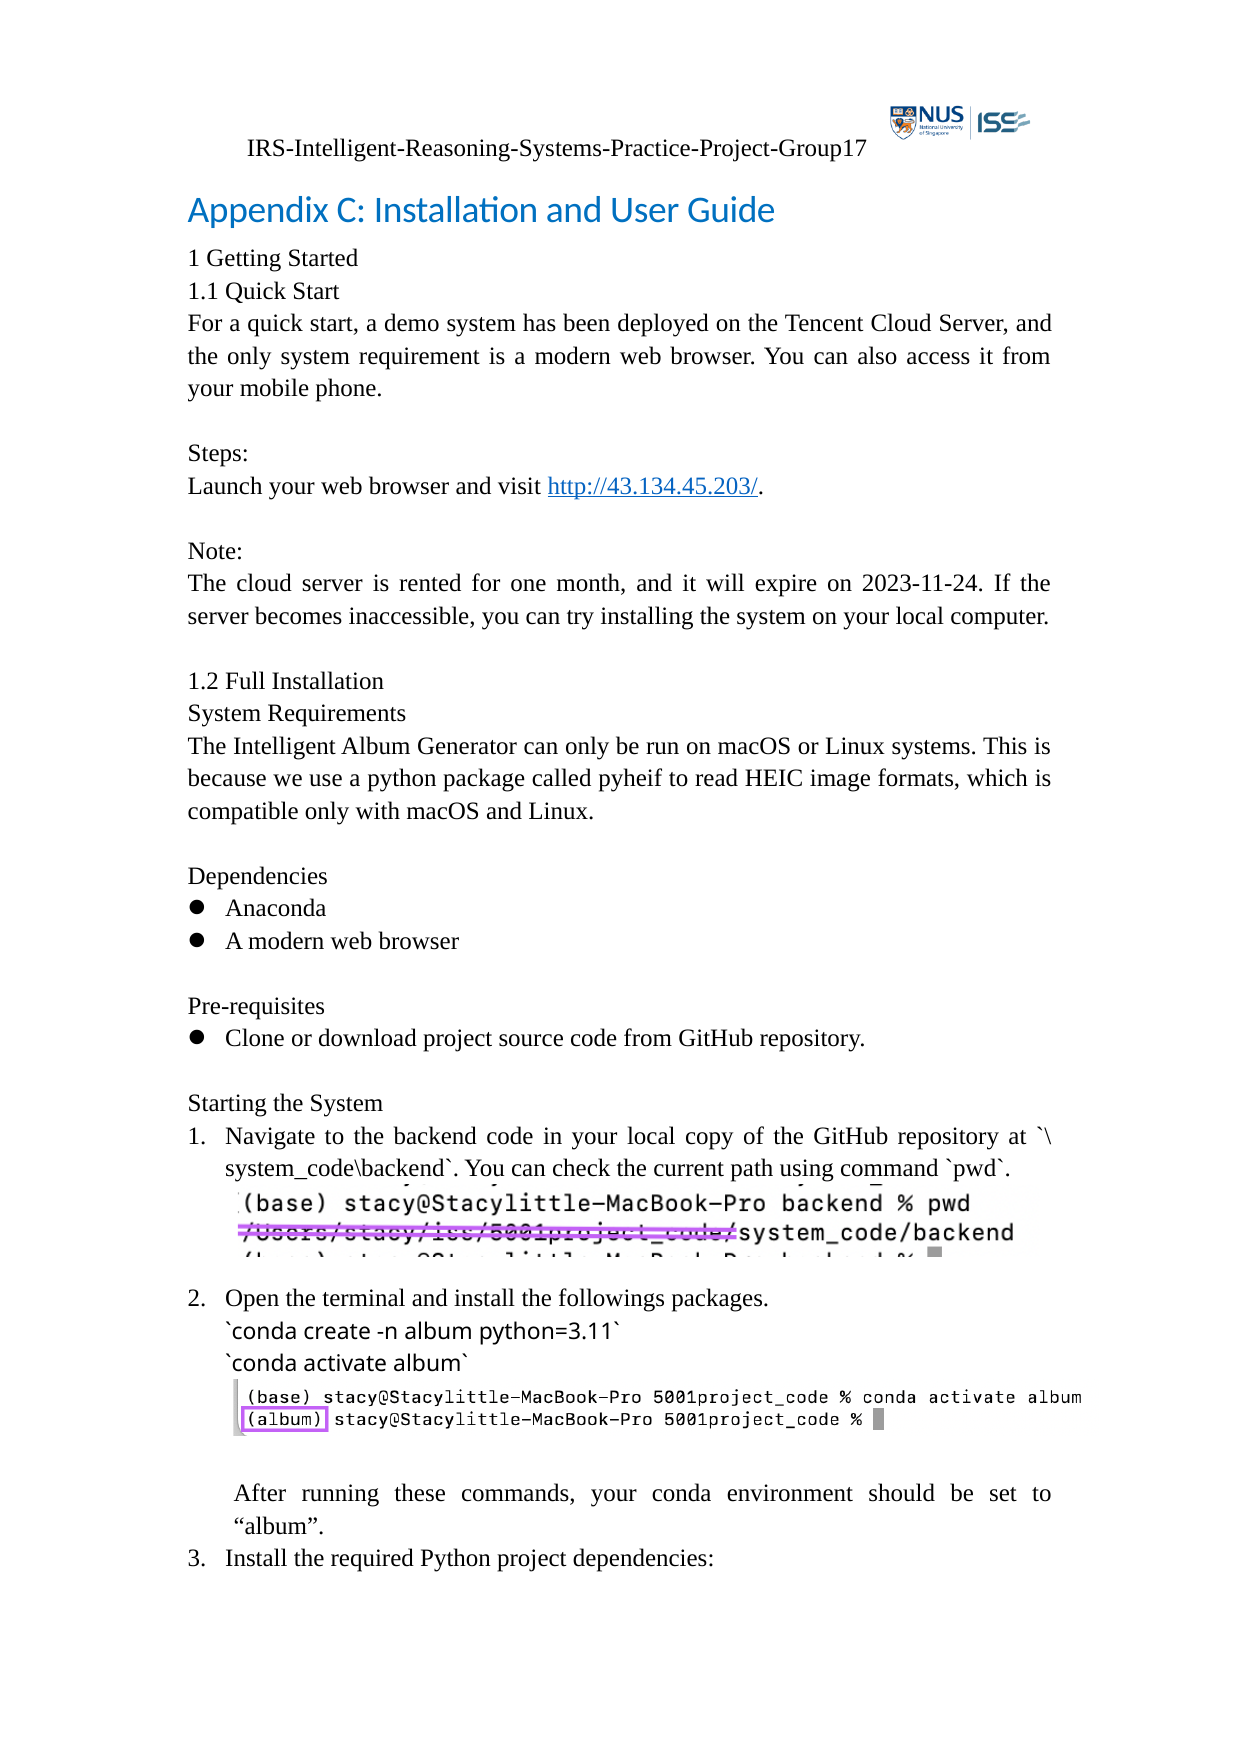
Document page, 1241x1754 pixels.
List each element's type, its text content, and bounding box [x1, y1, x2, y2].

text The Intelligent Album Generator can only be run on macOS or Linux systems. This is because we use a python package called pyheif to read HEIC image formats, which is compatible only with macOS and Linux. [187, 729, 1053, 827]
text Starting the System [187, 1087, 1053, 1119]
list Install the required Python project dependencies: [187, 1542, 1053, 1574]
text For a quick start, a demo system has been deployed on the Tencent Cloud Server, and the only system requirement is a modern web browser. You can also access it from your mobile phone. [187, 307, 1053, 404]
list Clone or download project source code from GitHub repository. [187, 1022, 1053, 1054]
text Pre-requisites [187, 989, 1053, 1022]
text Steps: [187, 437, 1053, 469]
text Launch your web browser and visit http://43.134.45.203/. [187, 469, 1053, 502]
list Navigate to the backend code in your local copy of the GitHub repository at `\system_code\backend`. You can check the current path using command `pwd`. [187, 1119, 1053, 1184]
list Open the terminal and install the followings packages. [187, 1282, 1053, 1314]
text System Requirements [187, 697, 1053, 729]
text 1 Getting Started [187, 242, 1053, 274]
text 1.2 Full Installation [187, 664, 1053, 697]
picture [237, 1184, 1040, 1257]
text After running these commands, your conda environment should be set to “album”. [233, 1477, 1053, 1542]
list A modern web browser [187, 924, 1053, 957]
list `conda create -n album python=3.11` [225, 1314, 1053, 1347]
list `conda activate album` [225, 1347, 1053, 1379]
list Anaconda [187, 892, 1053, 924]
picture [867, 88, 1053, 157]
text The cloud server is rented for one month, and it will expire on 2023-11-24. If the server becomes inaccessible, you can try installing the system on your local computer. [187, 567, 1053, 632]
text 1.1 Quick Start [187, 274, 1053, 307]
text Appendix C: Installation and User Guide [187, 177, 1053, 242]
picture [233, 1379, 1099, 1436]
text Dependencies [187, 859, 1053, 892]
text Note: [187, 534, 1053, 567]
